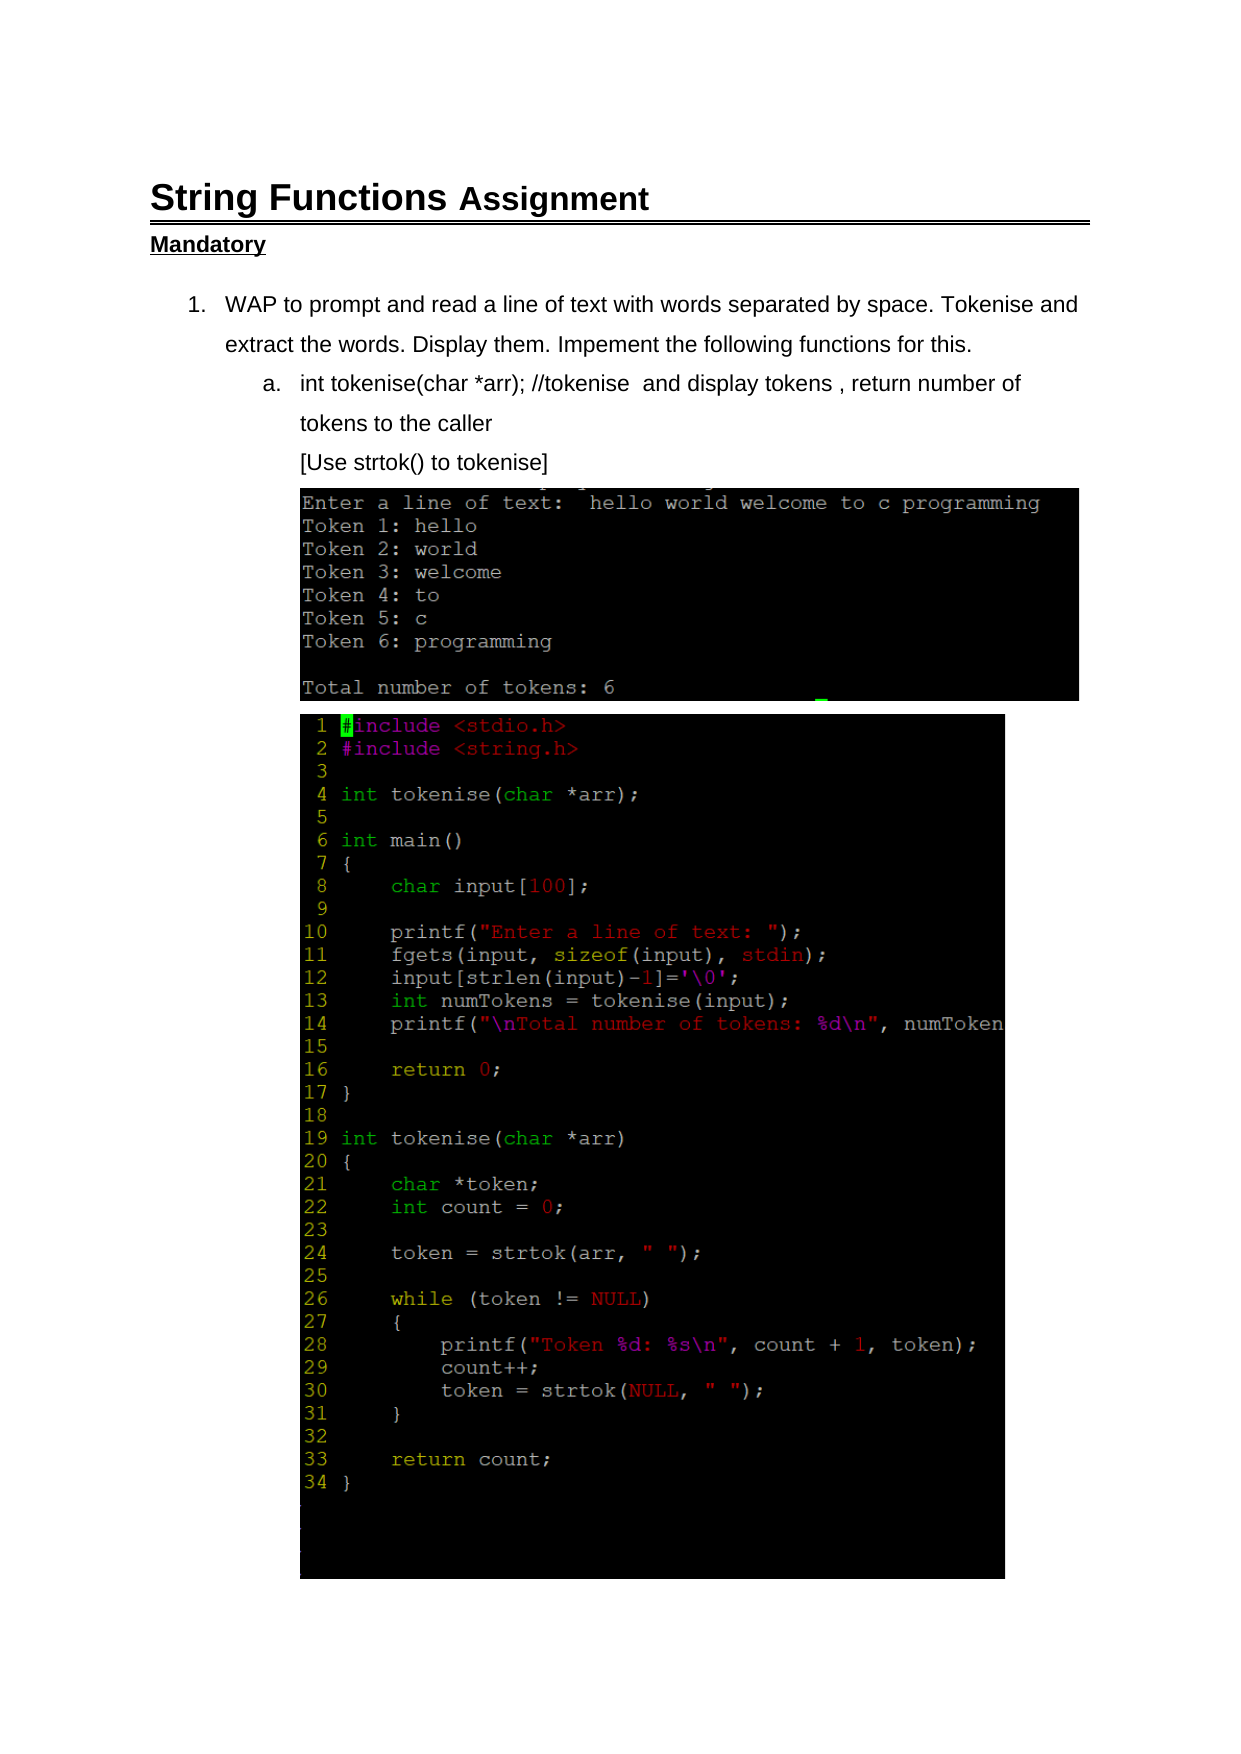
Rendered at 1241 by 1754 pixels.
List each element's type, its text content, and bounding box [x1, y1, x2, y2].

picture [300, 488, 1080, 701]
picture [300, 714, 1006, 1579]
text Mandatory [150, 231, 1090, 257]
list WAP to prompt and read a line of text with words separated by space. Tokenise and extract the words. Display them. Impement the following functions for this. [187, 291, 1090, 357]
list int tokenise(char *arr); //tokenise and display tokens , return number of tokens to the caller [262, 370, 1090, 436]
subtitle String Functions Assignment [150, 175, 1090, 220]
list [Use strtok() to tokenise] [300, 449, 1090, 476]
